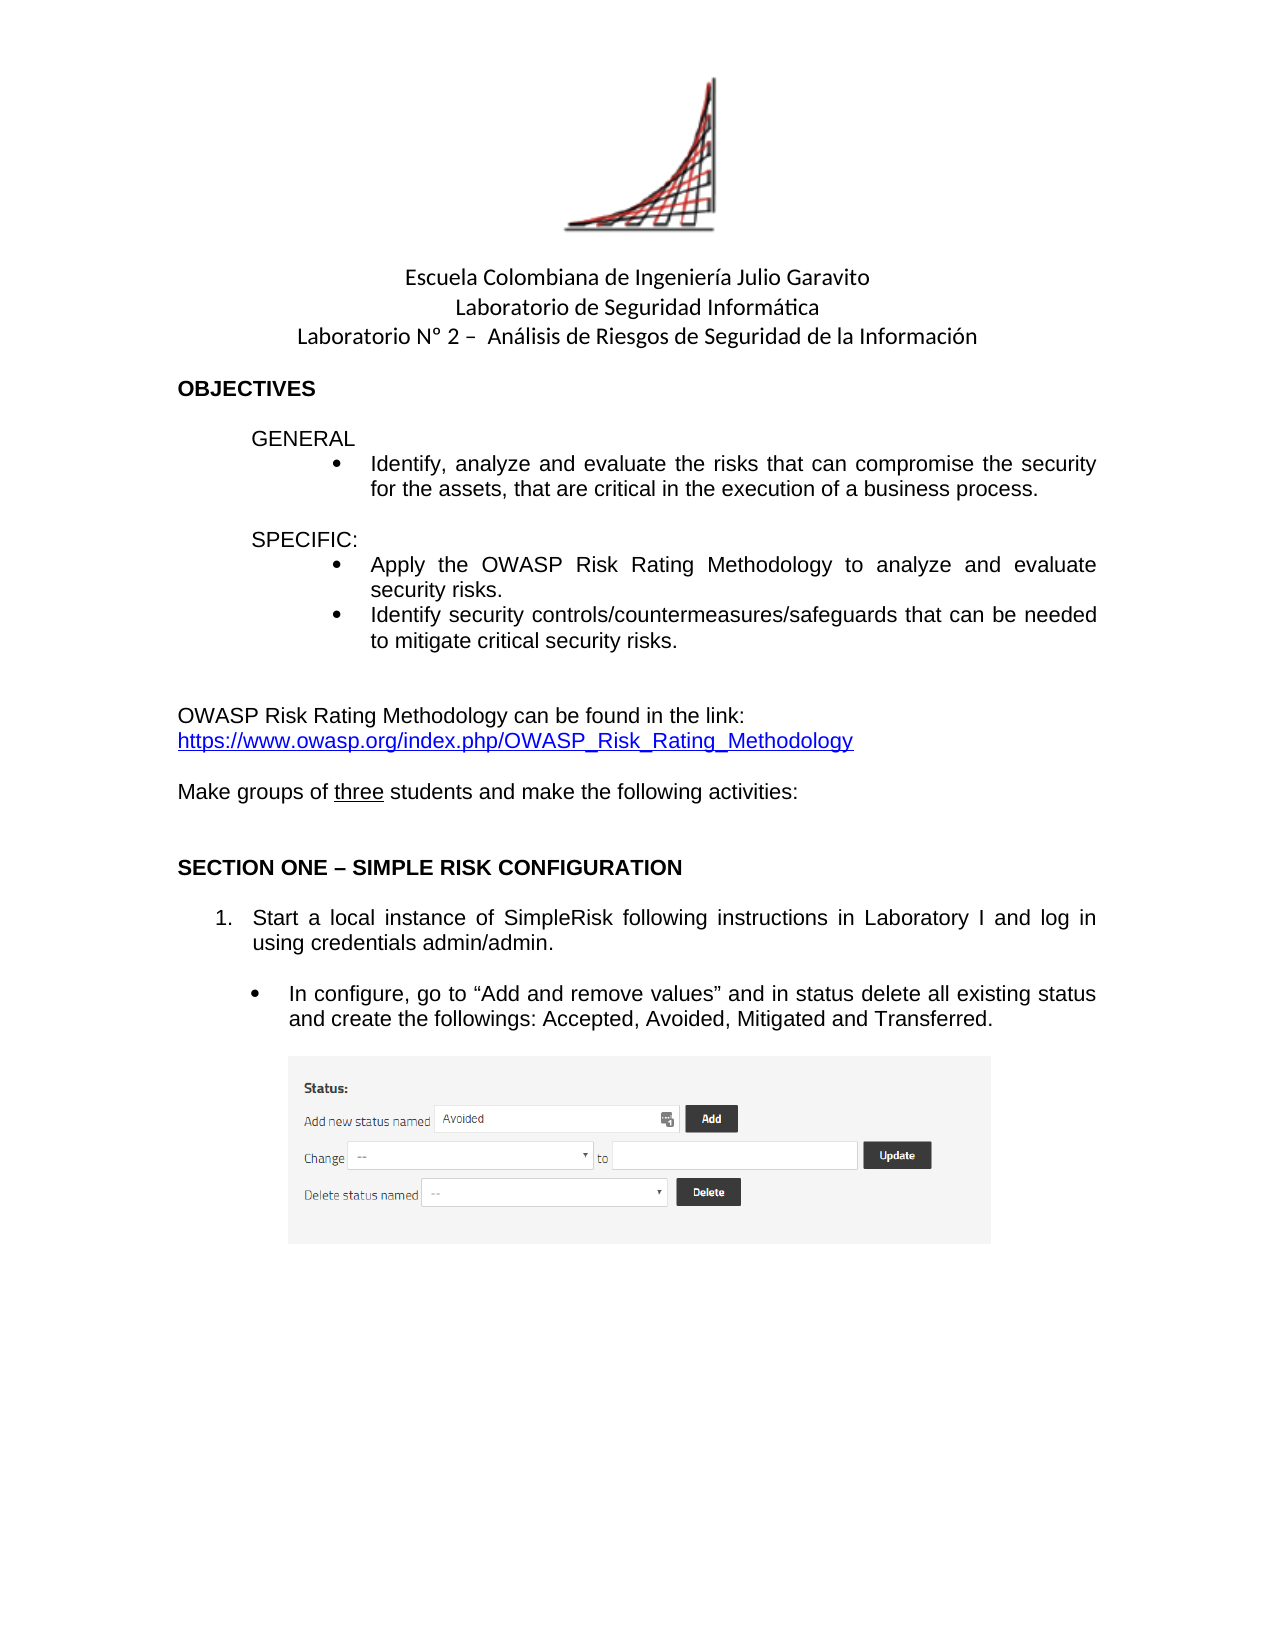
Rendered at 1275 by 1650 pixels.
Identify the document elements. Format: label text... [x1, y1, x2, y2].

text OBJECTIVES [177, 376, 1098, 401]
text SPECIFIC: [177, 527, 1098, 552]
text GENERAL [177, 426, 1098, 451]
text https://www.owasp.org/index.php/OWASP_Risk_Rating_Methodology [177, 728, 1098, 754]
list Identify, analyze and evaluate the risks that can compromise the security for the assets, that are critical in the execution of a business process. [333, 451, 1098, 502]
text Make groups of three students and make the following activities: [177, 779, 1098, 804]
list Start a local instance of SimpleRisk following instructions in Laboratory I and log in using credentials admin/admin. [215, 905, 1098, 955]
list In configure, go to “Add and remove values” and in status delete all existing status and create the followings: Accepted, Avoided, Mitigated and Transferred. [251, 981, 1098, 1031]
text OWASP Risk Rating Methodology can be found in the link: [177, 703, 1098, 728]
picture [284, 1056, 991, 1244]
list Identify security controls/countermeasures/safeguards that can be needed to mitigate critical security risks. [333, 602, 1098, 653]
text SECTION ONE – SIMPLE RISK CONFIGURATION [177, 854, 1098, 880]
picture [554, 73, 721, 234]
list Apply the OWASP Risk Rating Methodology to analyze and evaluate security risks. [333, 552, 1098, 602]
